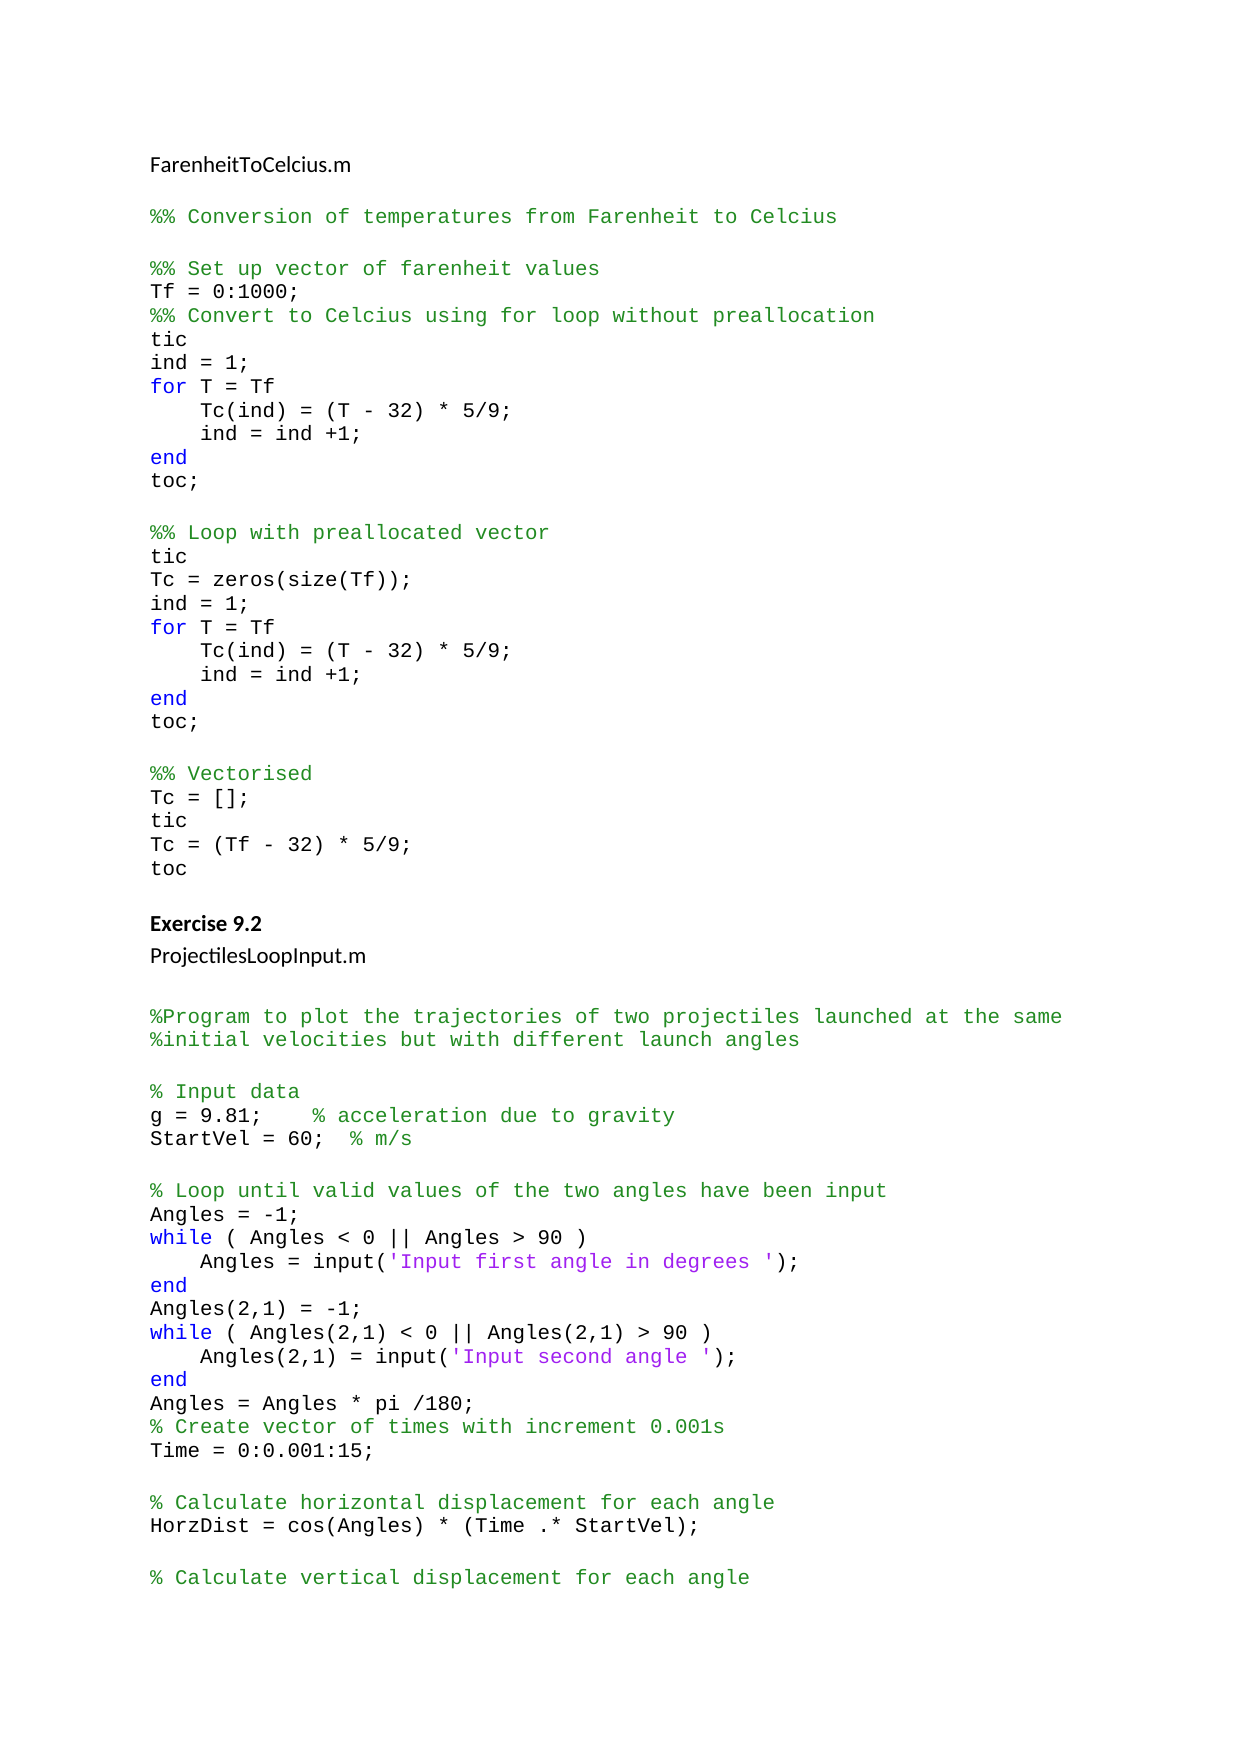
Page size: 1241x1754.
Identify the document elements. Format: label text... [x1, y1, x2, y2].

text for T = Tf [150, 617, 1090, 640]
text Tc = zeros(size(Tf)); [150, 569, 1090, 593]
text Tc = (Tf - 32) * 5/9; [150, 834, 1090, 858]
text end [150, 1369, 1090, 1393]
text HorzDist = cos(Angles) * (Time .* StartVel); [150, 1516, 1090, 1539]
text for T = Tf [150, 376, 1090, 399]
text tic [150, 546, 1090, 569]
text %% Set up vector of farenheit values [150, 258, 1090, 281]
text end [150, 447, 1090, 471]
text while ( Angles(2,1) < 0 || Angles(2,1) > 90 ) [150, 1322, 1090, 1346]
text ind = ind +1; [150, 423, 1090, 447]
text % Calculate vertical displacement for each angle [150, 1567, 1090, 1591]
text toc [150, 858, 1090, 881]
text %% Vectorised [150, 763, 1090, 787]
text end [150, 1275, 1090, 1298]
text % Input data [150, 1081, 1090, 1105]
text % Loop until valid values of the two angles have been input [150, 1180, 1090, 1204]
text Angles(2,1) = input('Input second angle '); [150, 1346, 1090, 1369]
text Angles = Angles * pi /180; [150, 1393, 1090, 1417]
text % Create vector of times with increment 0.001s [150, 1417, 1090, 1440]
text ProjectilesLoopInput.m [150, 941, 1090, 969]
text FarenheitToCelcius.m [150, 150, 1090, 178]
text end [150, 688, 1090, 711]
text toc; [150, 711, 1090, 735]
text Tf = 0:1000; [150, 281, 1090, 305]
text Tc(ind) = (T - 32) * 5/9; [150, 399, 1090, 423]
text %% Conversion of temperatures from Farenheit to Celcius [150, 206, 1090, 230]
text toc; [150, 471, 1090, 494]
text while ( Angles < 0 || Angles > 90 ) [150, 1227, 1090, 1251]
text tic [150, 810, 1090, 834]
text tic [150, 329, 1090, 352]
text % Calculate horizontal displacement for each angle [150, 1492, 1090, 1516]
text %initial velocities but with different launch angles [150, 1029, 1090, 1053]
text %% Convert to Celcius using for loop without preallocation [150, 305, 1090, 329]
text Tc(ind) = (T - 32) * 5/9; [150, 640, 1090, 664]
text StartVel = 60; % m/s [150, 1128, 1090, 1152]
text %Program to plot the trajectories of two projectiles launched at the same [150, 1006, 1090, 1029]
text ind = 1; [150, 352, 1090, 376]
text ind = ind +1; [150, 664, 1090, 688]
text ind = 1; [150, 593, 1090, 617]
text Exercise 9.2 [150, 909, 1090, 937]
text Angles = input('Input first angle in degrees '); [150, 1251, 1090, 1275]
text g = 9.81; % acceleration due to gravity [150, 1105, 1090, 1128]
text Angles(2,1) = -1; [150, 1298, 1090, 1322]
text %% Loop with preallocated vector [150, 522, 1090, 546]
text Tc = []; [150, 787, 1090, 810]
text Time = 0:0.001:15; [150, 1440, 1090, 1464]
text Angles = -1; [150, 1204, 1090, 1227]
